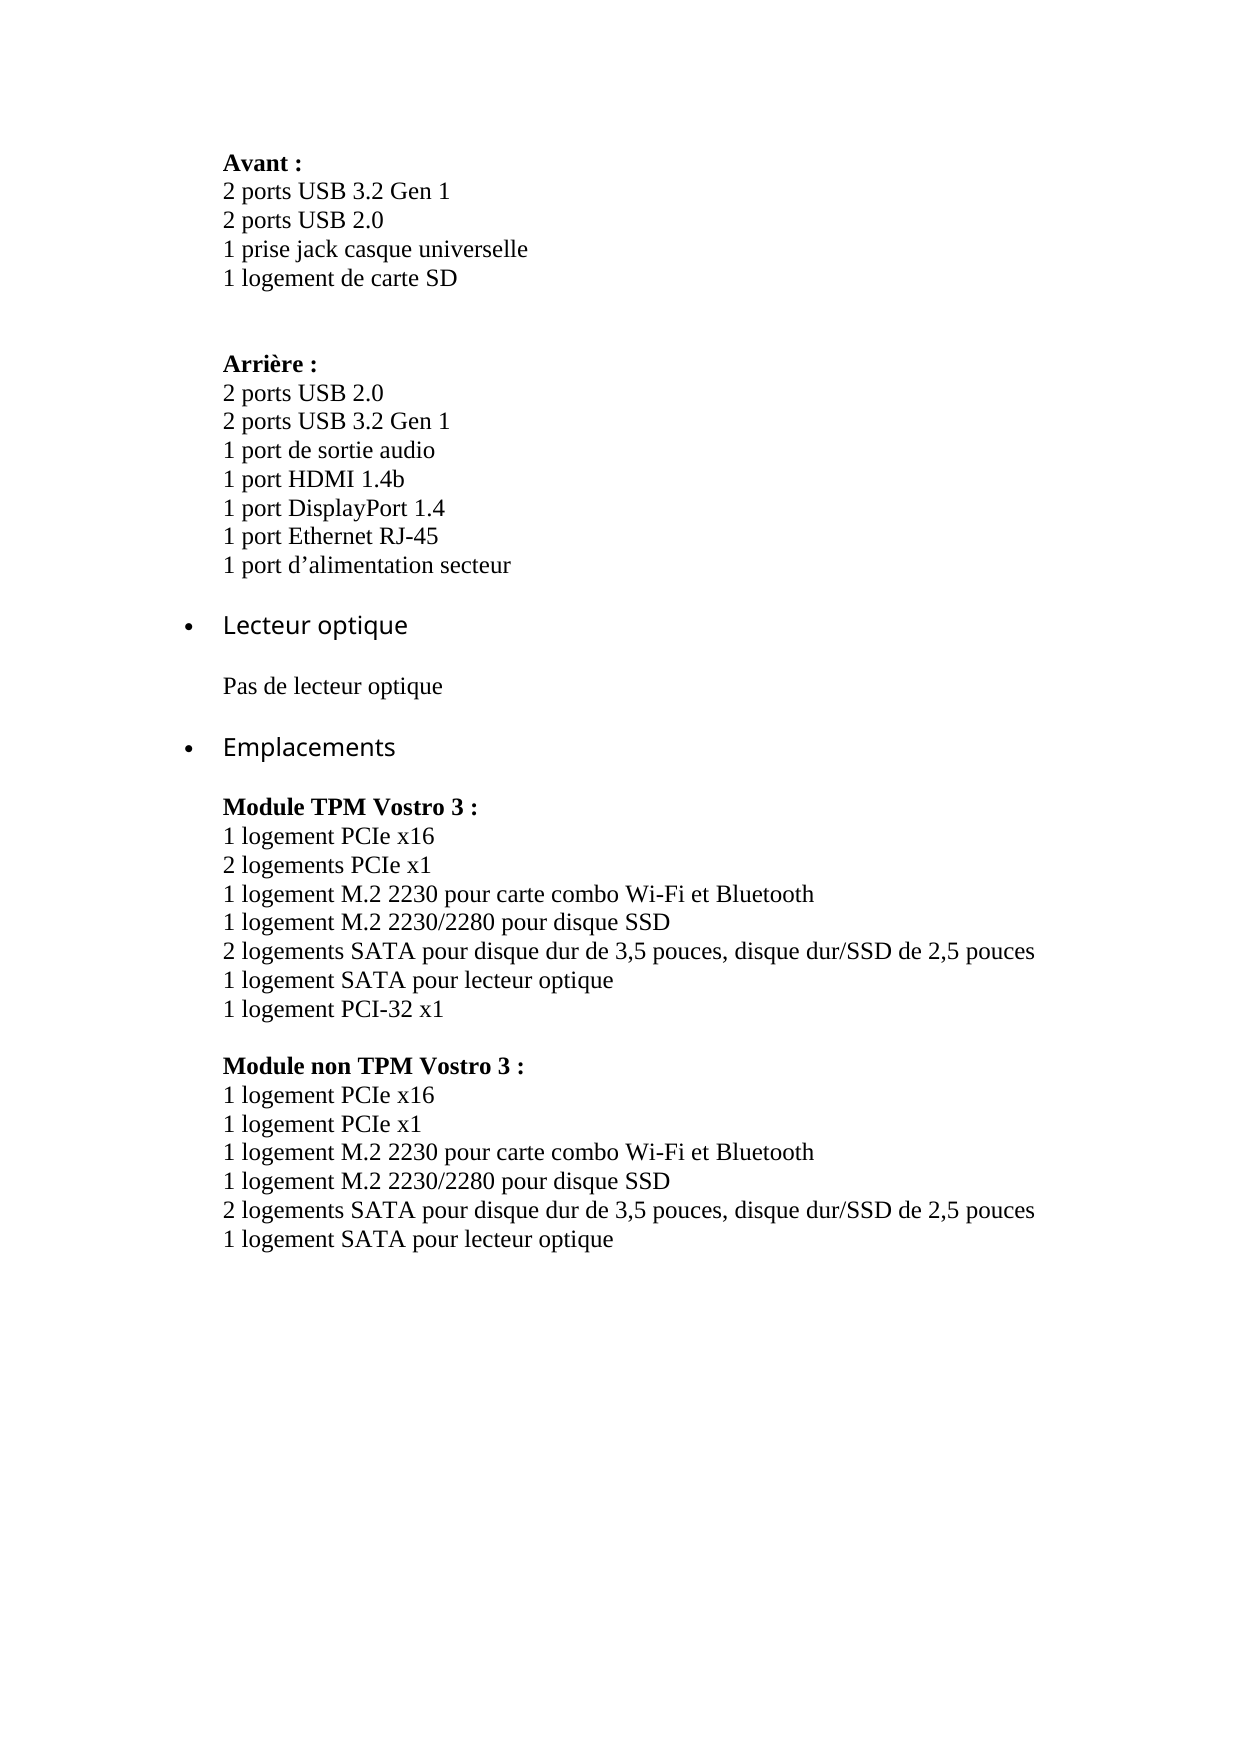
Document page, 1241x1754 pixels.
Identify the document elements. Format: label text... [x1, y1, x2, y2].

text Module TPM Vostro 3 : 1 logement PCIe x16 2 logements PCIe x1 1 logement M.2 2230 pour carte combo Wi-Fi et Bluetooth 1 logement M.2 2230/2280 pour disque SSD 2 logements SATA pour disque dur de 3,5 pouces, disque dur/SSD de 2,5 pouces 1 logement SATA pour lecteur optique 1 logement PCI-32 x1 Module non TPM Vostro 3 : 1 logement PCIe x16 1 logement PCIe x1 1 logement M.2 2230 pour carte combo Wi-Fi et Bluetooth 1 logement M.2 2230/2280 pour disque SSD 2 logements SATA pour disque dur de 3,5 pouces, disque dur/SSD de 2,5 pouces 1 logement SATA pour lecteur optique [223, 792, 1093, 1252]
list Lecteur optique [185, 608, 1093, 642]
list Emplacements [185, 729, 1093, 763]
text Pas de lecteur optique [223, 671, 1093, 700]
text Avant : 2 ports USB 3.2 Gen 1 2 ports USB 2.0 1 prise jack casque universelle 1 logement de carte SD Arrière : 2 ports USB 2.0 2 ports USB 3.2 Gen 1 1 port de sortie audio 1 port HDMI 1.4b 1 port DisplayPort 1.4 1 port Ethernet RJ-45 1 port d’alimentation secteur [223, 148, 1093, 579]
